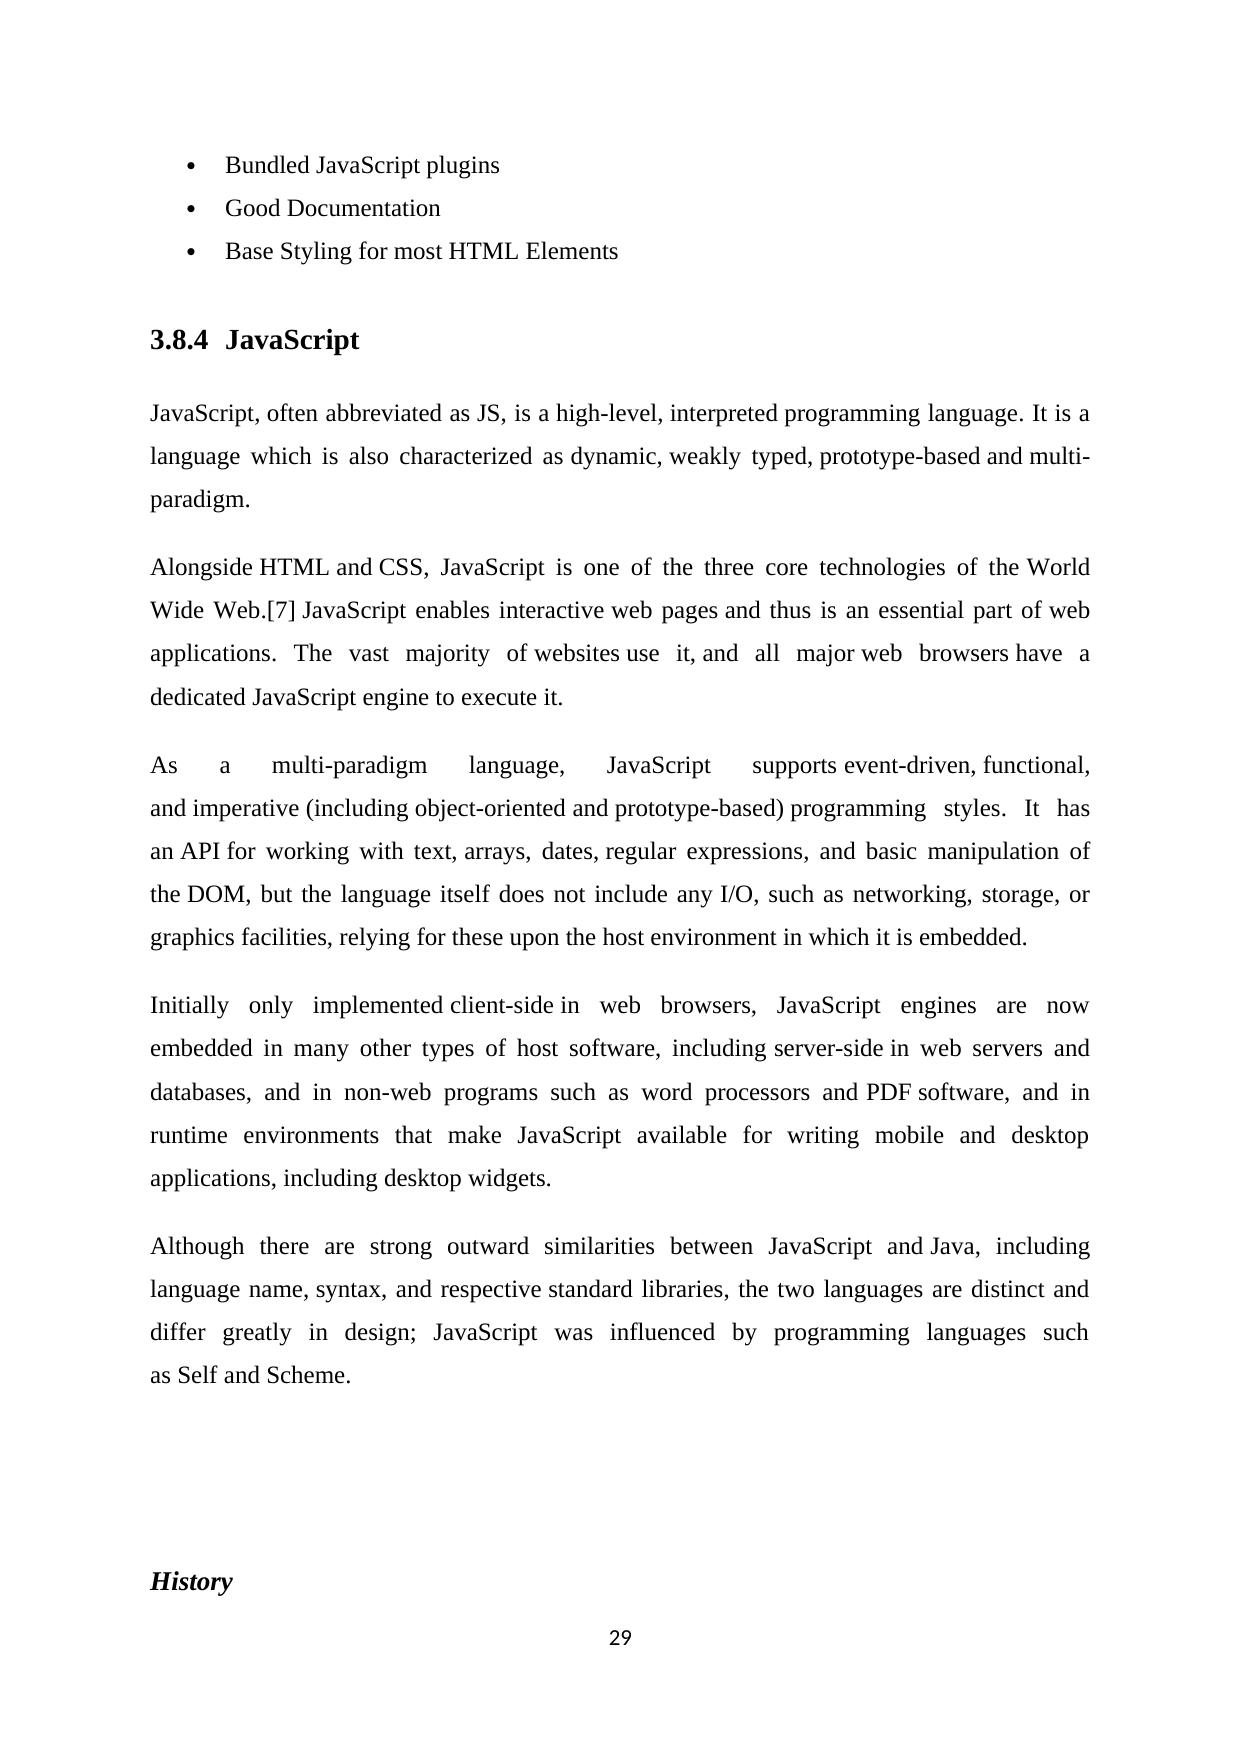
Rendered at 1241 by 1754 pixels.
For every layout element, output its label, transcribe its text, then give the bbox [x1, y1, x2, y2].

text As a multi-paradigm language, JavaScript supports event-driven, functional, and imperative (including object-oriented and prototype-based) programming styles. It has an API for working with text, arrays, dates, regular expressions, and basic manipulation of the DOM, but the language itself does not include any I/O, such as networking, storage, or graphics facilities, relying for these upon the host environment in which it is embedded. [150, 750, 1090, 951]
text History [150, 1565, 1090, 1596]
list Bundled JavaScript plugins [187, 150, 1090, 179]
list Base Styling for most HTML Elements [187, 236, 1090, 265]
list Good Documentation [187, 193, 1090, 222]
text Alongside HTML and CSS, JavaScript is one of the three core technologies of the World Wide Web.[7] JavaScript enables interactive web pages and thus is an essential part of web applications. The vast majority of websites use it, and all major web browsers have a dedicated JavaScript engine to execute it. [150, 552, 1090, 710]
list JavaScript [150, 322, 1090, 356]
text Although there are strong outward similarities between JavaScript and Java, including language name, syntax, and respective standard libraries, the two languages are distinct and differ greatly in design; JavaScript was influenced by programming languages such as Self and Scheme. [150, 1231, 1090, 1389]
text Initially only implemented client-side in web browsers, JavaScript engines are now embedded in many other types of host software, including server-side in web servers and databases, and in non-web programs such as word processors and PDF software, and in runtime environments that make JavaScript available for writing mobile and desktop applications, including desktop widgets. [150, 990, 1090, 1192]
text JavaScript, often abbreviated as JS, is a high-level, interpreted programming language. It is a language which is also characterized as dynamic, weakly typed, prototype-based and multi-paradigm. [150, 398, 1090, 513]
